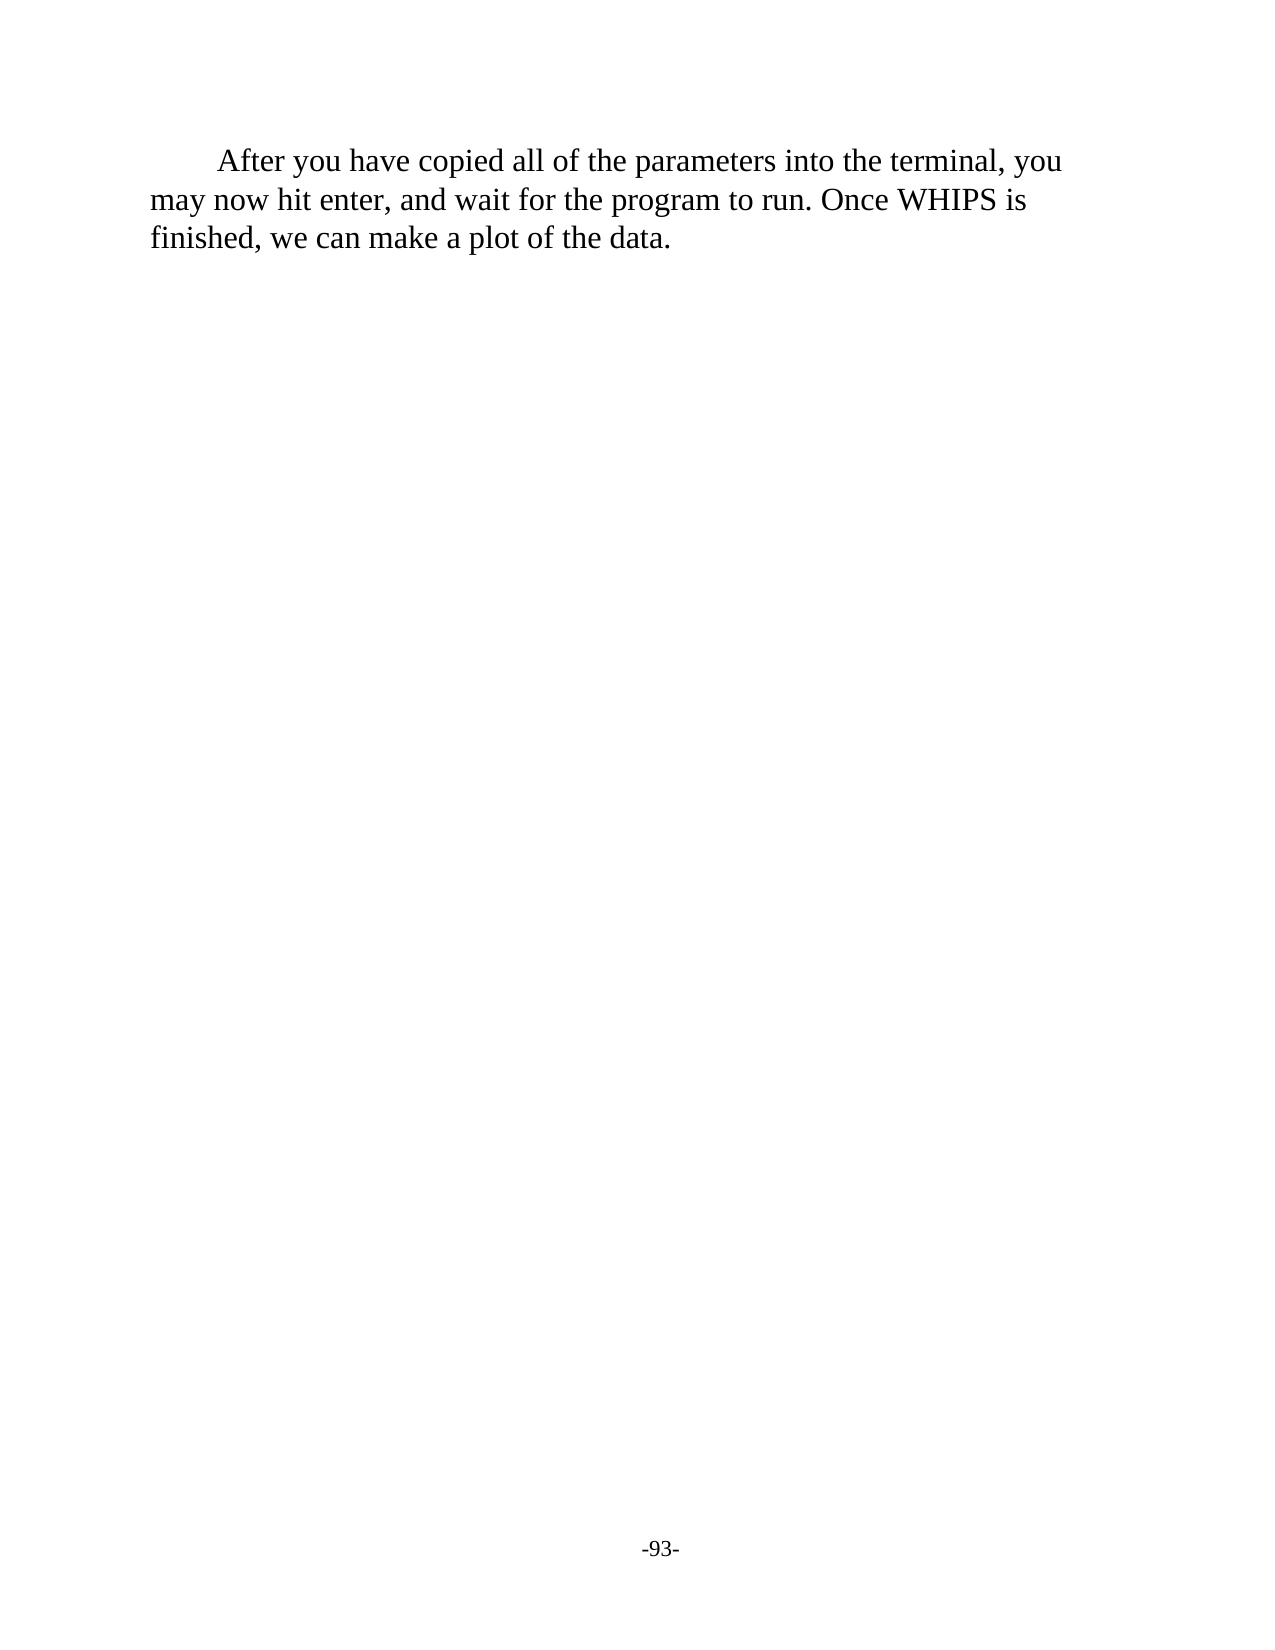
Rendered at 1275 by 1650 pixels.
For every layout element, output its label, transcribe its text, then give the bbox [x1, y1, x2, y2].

text After you have copied all of the parameters into the terminal, you may now hit enter, and wait for the program to run. Once WHIPS is finished, we can make a plot of the data. [150, 142, 1094, 255]
